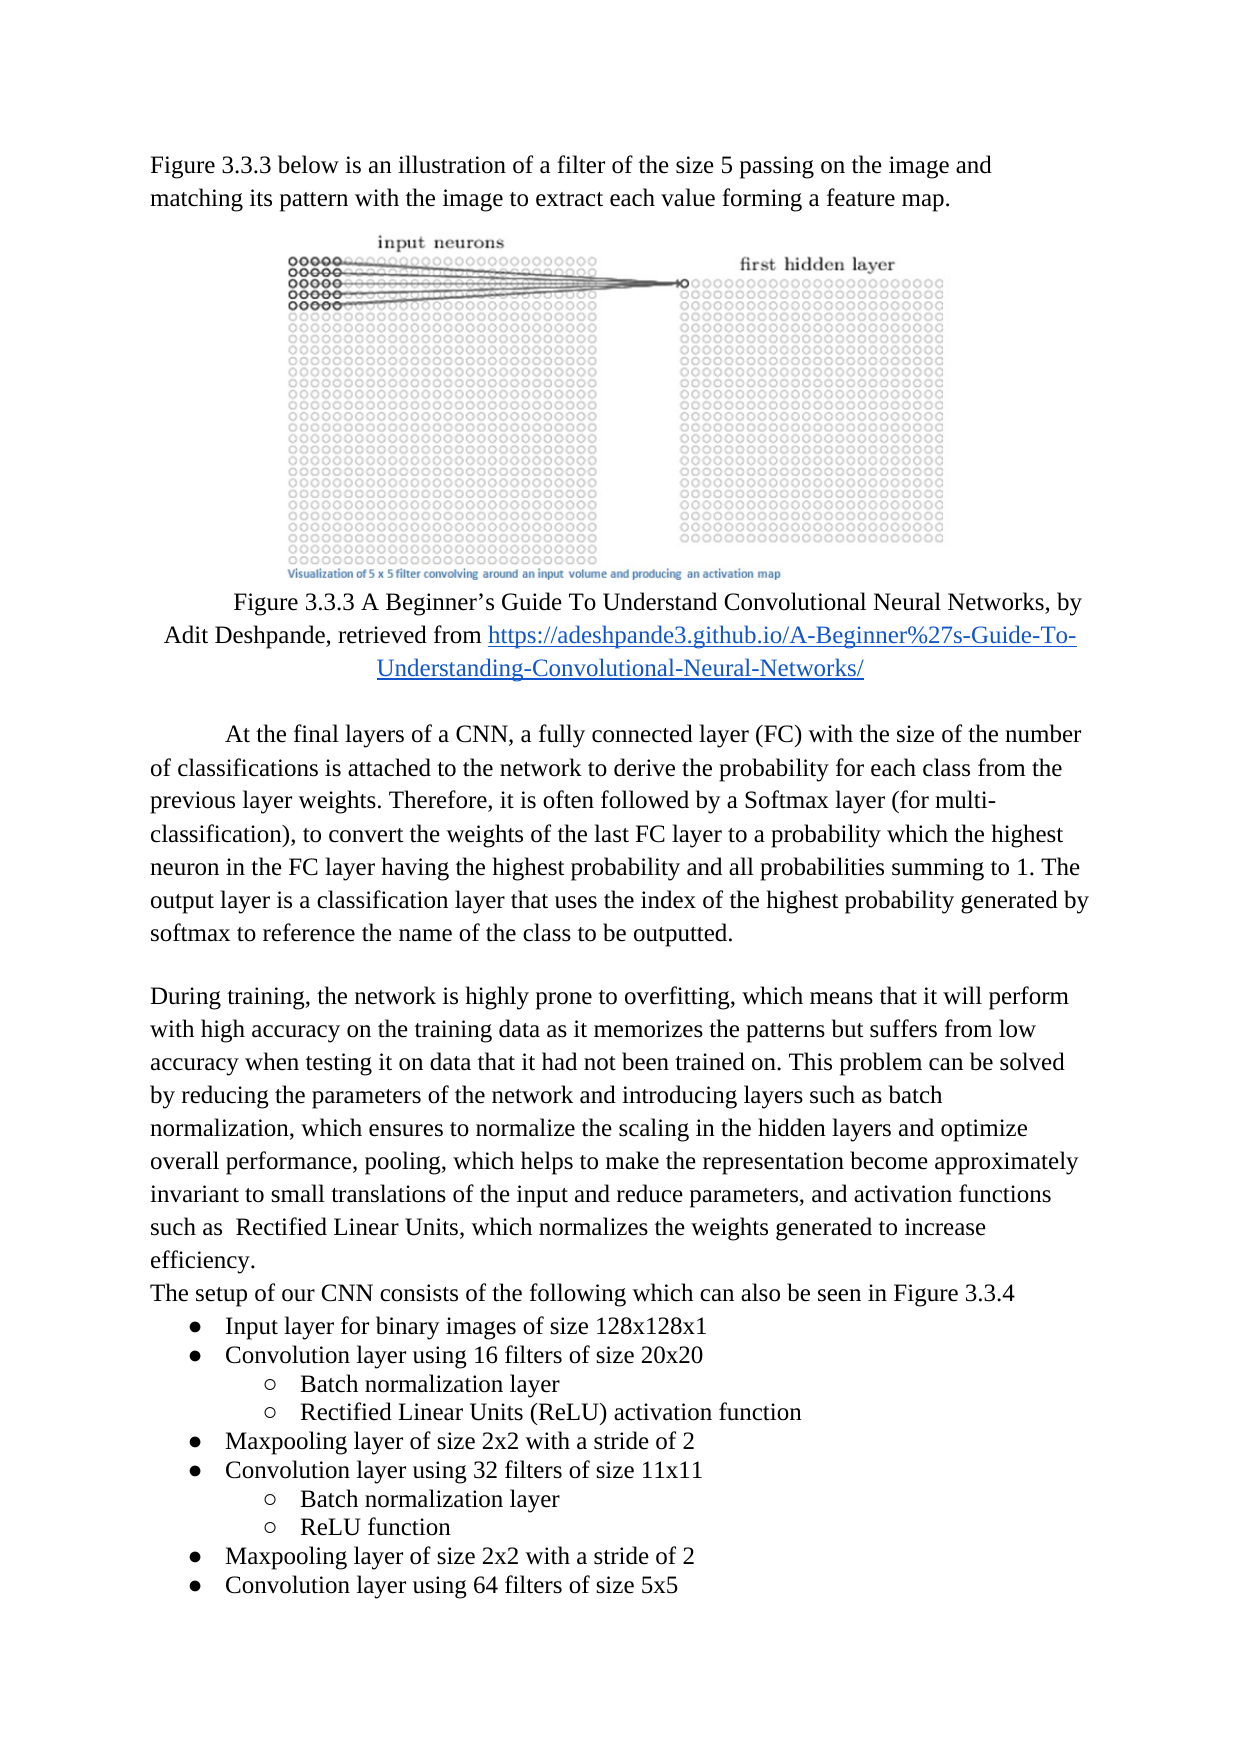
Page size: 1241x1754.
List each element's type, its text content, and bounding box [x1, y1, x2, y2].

list Maxpooling layer of size 2x2 with a stride of 2 [187, 1541, 1090, 1570]
text Figure 3.3.3 A Beginner’s Guide To Understand Convolutional Neural Networks, by Adit Deshpande, retrieved from https://adeshpande3.github.io/A-Beginner%27s-Guide-To-Understanding-Convolutional-Neural-Networks/ [150, 587, 1090, 682]
list Convolution layer using 16 filters of size 20x20 [187, 1340, 1090, 1369]
text During training, the network is highly prone to overfitting, which means that it will perform with high accuracy on the training data as it memorizes the patterns but suffers from low accuracy when testing it on data that it had not been trained on. This problem can be solved by reducing the parameters of the network and introducing layers such as batch normalization, which ensures to normalize the scaling in the hidden layers and optimize overall performance, pooling, which helps to make the representation become approximately invariant to small translations of the input and reduce parameters, and activation functions such as Rectified Linear Units, which normalizes the weights generated to increase efficiency. [150, 981, 1090, 1274]
list Input layer for binary images of size 128x128x1 [187, 1311, 1090, 1340]
list Convolution layer using 32 filters of size 11x11 [187, 1455, 1090, 1484]
list Maxpooling layer of size 2x2 with a stride of 2 [187, 1426, 1090, 1455]
list Convolution layer using 64 filters of size 5x5 [187, 1570, 1090, 1599]
list Batch normalization layer [262, 1484, 1090, 1512]
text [150, 150, 1090, 212]
list Rectified Linear Units (ReLU) activation function [262, 1397, 1090, 1426]
list ReLU function [262, 1512, 1090, 1541]
text At the final layers of a CNN, a fully connected layer (FC) with the size of the number of classifications is attached to the network to derive the probability for each class from the previous layer weights. Therefore, it is often followed by a Softmax layer (for multi-classification), to convert the weights of the last FC layer to a probability which the highest neuron in the FC layer having the highest probability and all probabilities summing to 1. The output layer is a classification layer that uses the index of the highest probability generated by softmax to reference the name of the class to be outputted. [150, 719, 1090, 946]
picture [270, 216, 970, 584]
list Batch normalization layer [262, 1369, 1090, 1397]
text The setup of our CNN consists of the following which can also be seen in Figure 3.3.4 [150, 1278, 1090, 1307]
